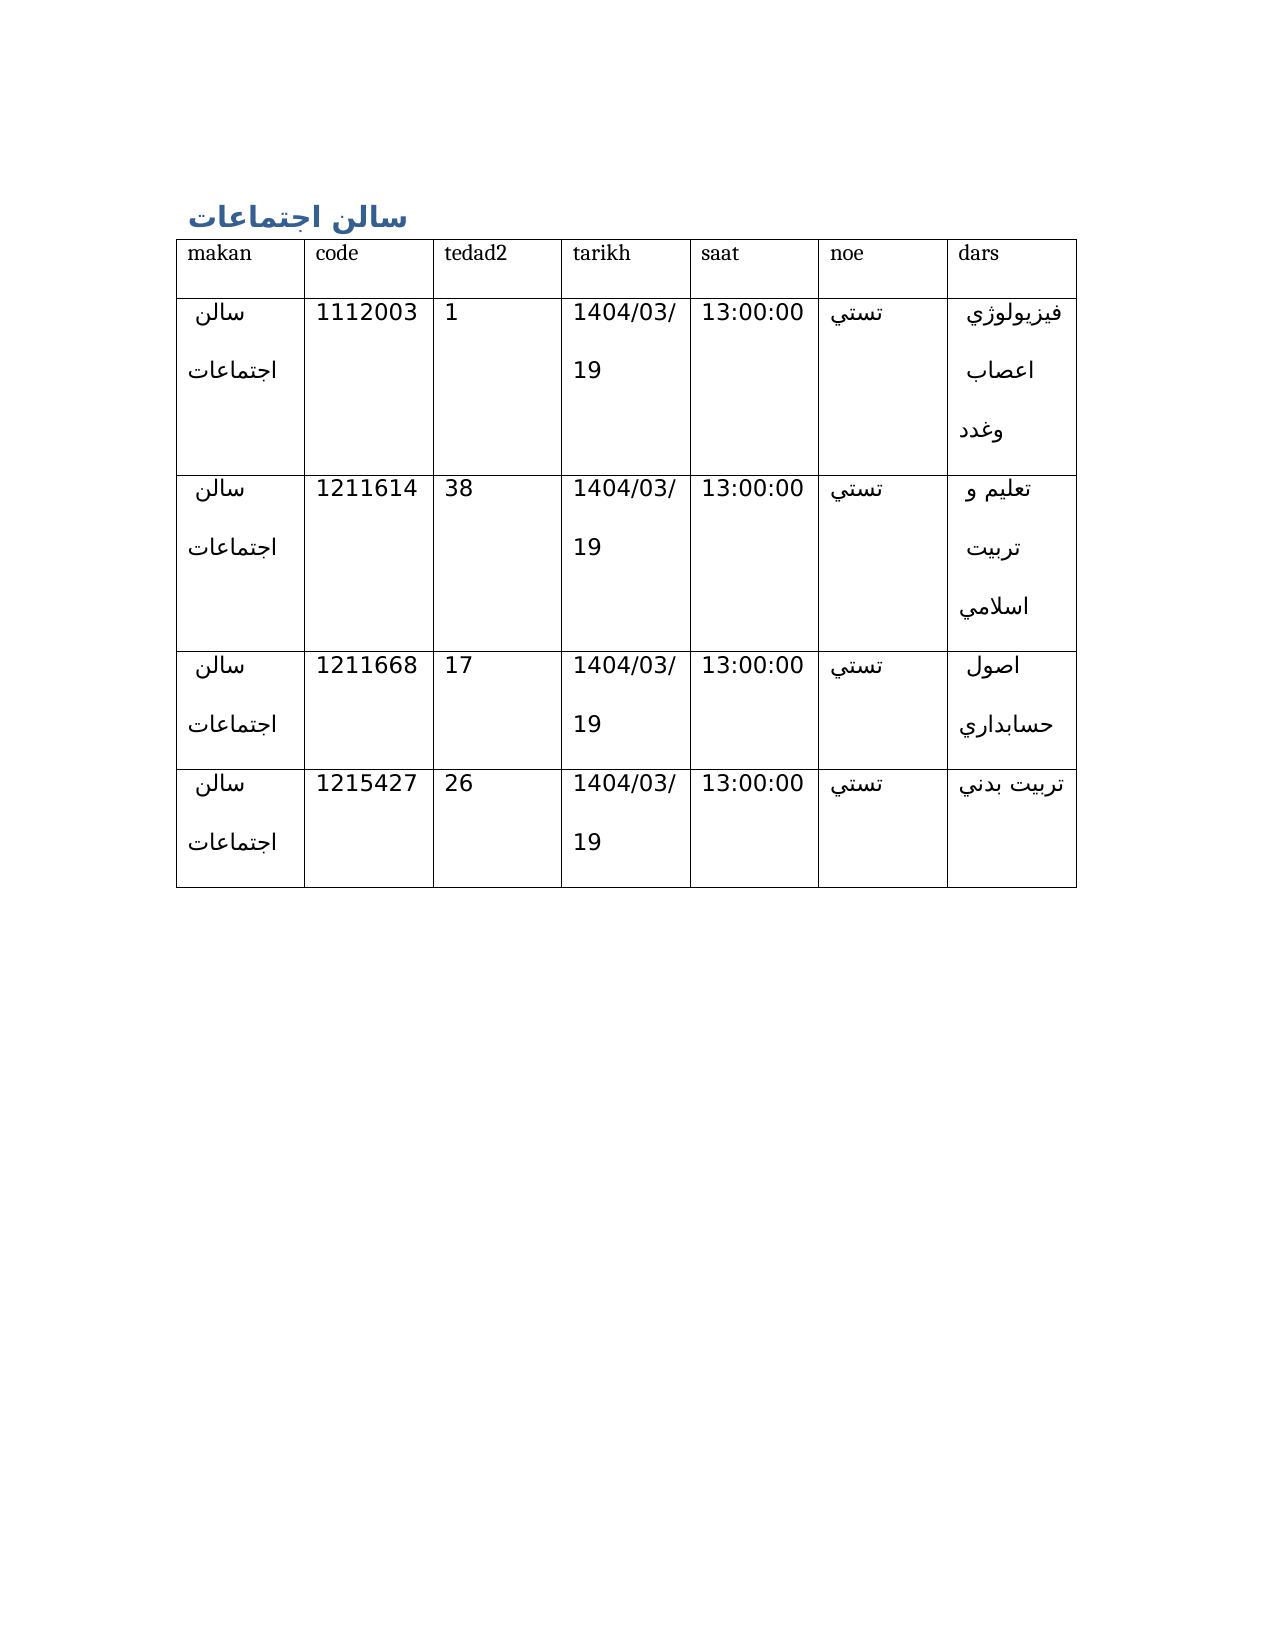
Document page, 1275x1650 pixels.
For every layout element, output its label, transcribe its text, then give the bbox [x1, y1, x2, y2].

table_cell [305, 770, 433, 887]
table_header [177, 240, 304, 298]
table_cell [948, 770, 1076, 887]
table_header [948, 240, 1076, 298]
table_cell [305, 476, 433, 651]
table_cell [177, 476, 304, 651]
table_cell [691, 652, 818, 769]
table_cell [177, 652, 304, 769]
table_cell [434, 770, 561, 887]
subtitle سالن اجتماعات [187, 200, 1087, 234]
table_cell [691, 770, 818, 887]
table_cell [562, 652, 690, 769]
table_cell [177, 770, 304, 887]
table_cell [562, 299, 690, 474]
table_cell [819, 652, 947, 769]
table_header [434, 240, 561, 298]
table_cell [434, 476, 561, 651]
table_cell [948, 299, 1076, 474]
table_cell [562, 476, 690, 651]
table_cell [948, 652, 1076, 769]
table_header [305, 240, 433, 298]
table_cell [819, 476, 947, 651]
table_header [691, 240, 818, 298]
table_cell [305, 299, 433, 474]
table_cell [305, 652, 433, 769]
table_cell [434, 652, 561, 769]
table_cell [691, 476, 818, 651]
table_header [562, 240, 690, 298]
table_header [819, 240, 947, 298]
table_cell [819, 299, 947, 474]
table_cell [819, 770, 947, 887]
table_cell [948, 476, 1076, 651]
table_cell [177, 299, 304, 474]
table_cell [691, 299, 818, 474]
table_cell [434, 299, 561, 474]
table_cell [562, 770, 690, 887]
